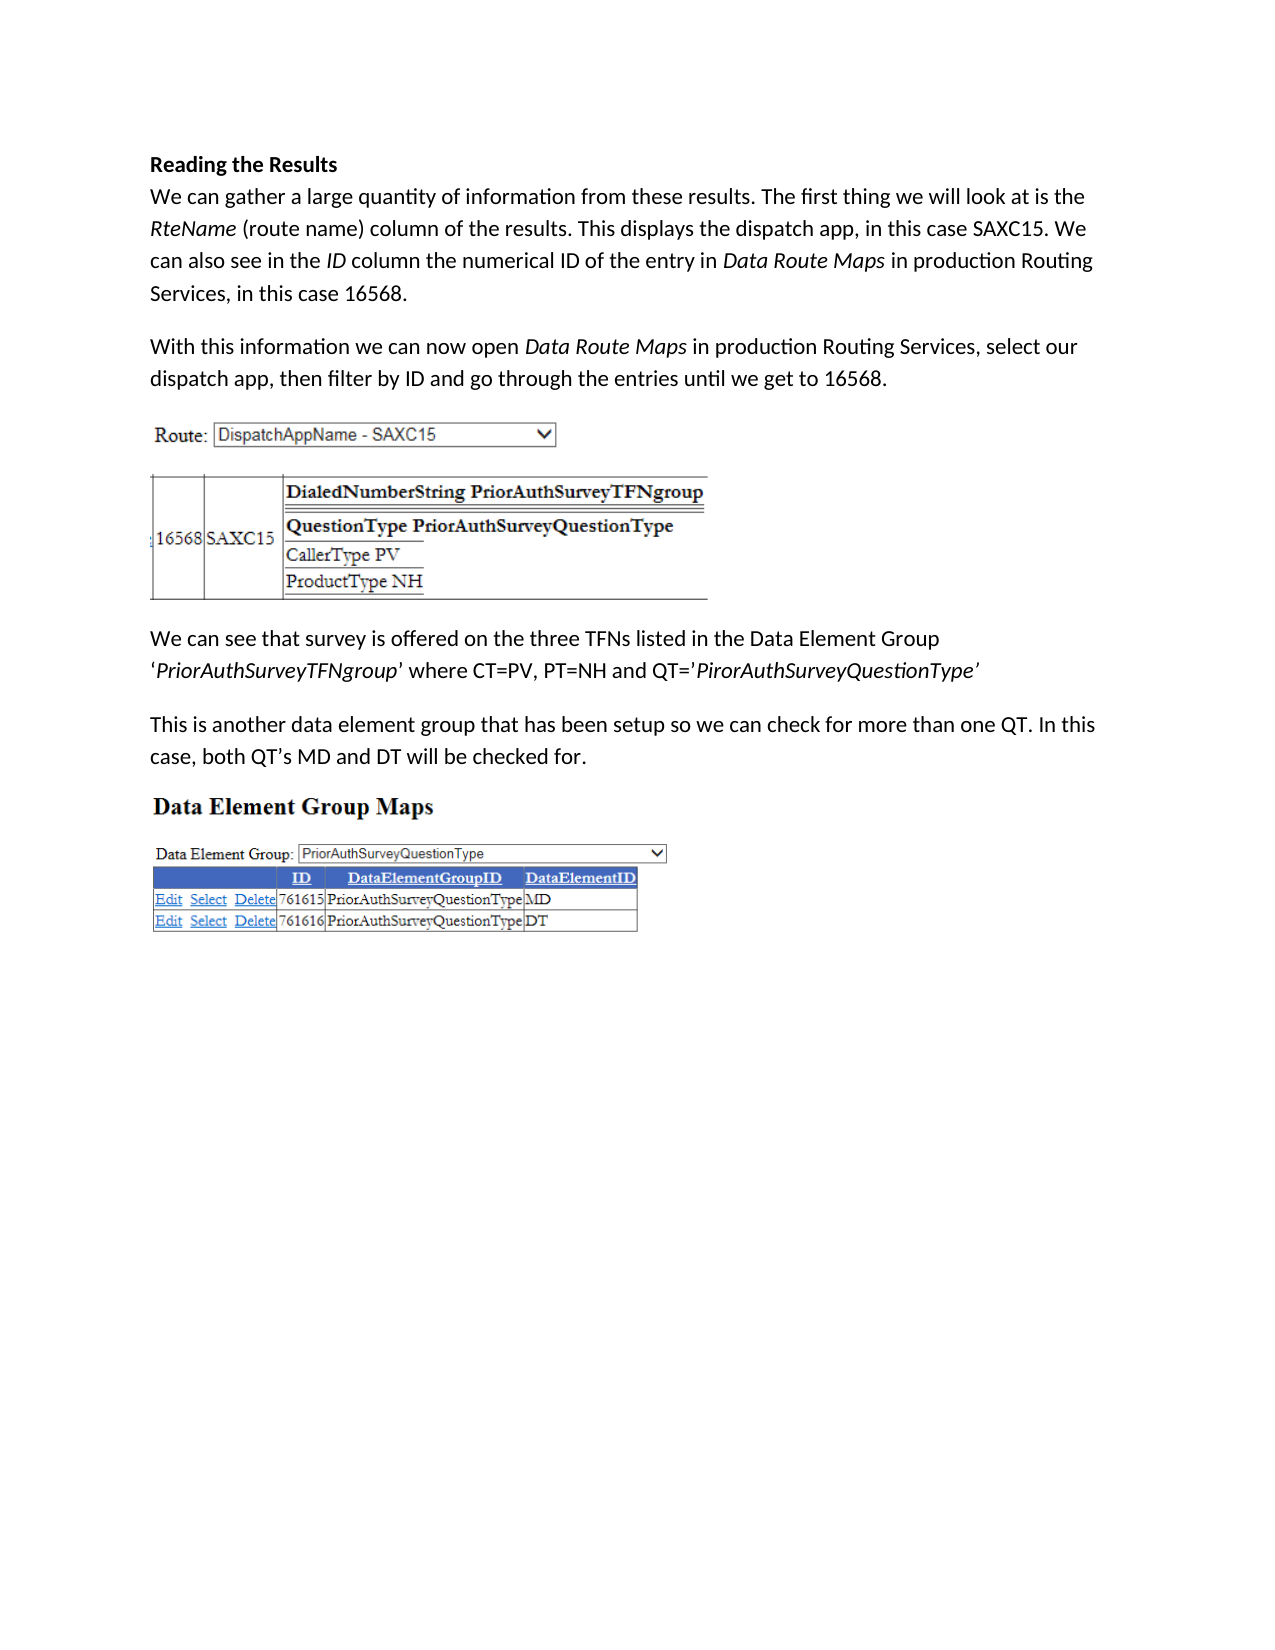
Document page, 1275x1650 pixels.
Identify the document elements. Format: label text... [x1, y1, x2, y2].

picture [150, 417, 559, 450]
picture [150, 795, 672, 941]
text This is another data element group that has been setup so we can check for more than one QT. In this case, both QT’s MD and DT will be checked for. [150, 710, 1125, 770]
picture [150, 474, 708, 600]
text We can see that survey is offered on the three TFNs listed in the Data Element Group ‘PriorAuthSurveyTFNgroup’ where CT=PV, PT=NH and QT=’PirorAuthSurveyQuestionType’ [150, 624, 1125, 685]
text With this information we can now open Data Route Maps in production Routing Services, select our dispatch app, then filter by ID and go through the entries until we get to 16568. [150, 332, 1125, 392]
text Reading the Results We can gather a large quantity of information from these results. The first thing we will look at is the RteName (route name) column of the results. This displays the dispatch app, in this case SAXC15. We can also see in the ID column the numerical ID of the entry in Data Route Maps in production Routing Services, in this case 16568. [150, 150, 1125, 307]
